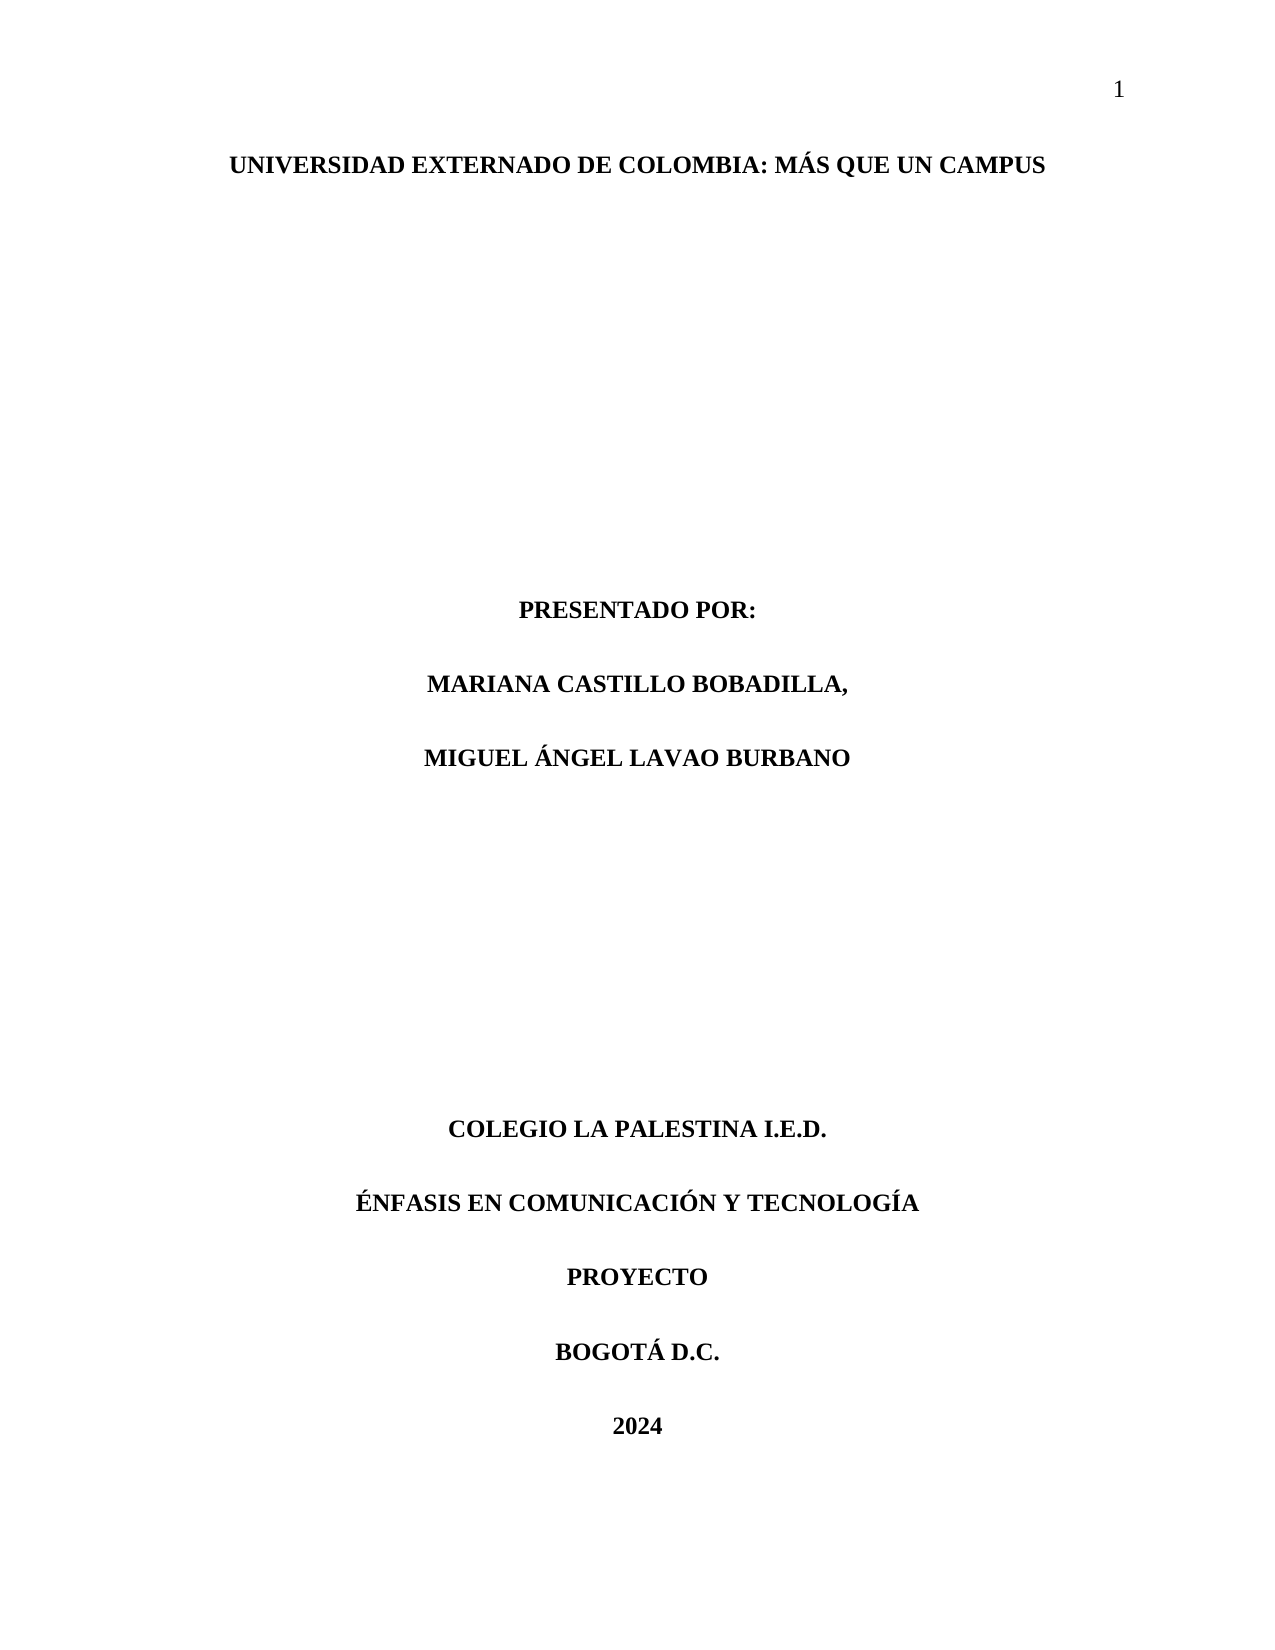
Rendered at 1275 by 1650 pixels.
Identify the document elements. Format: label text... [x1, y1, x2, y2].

title UNIVERSIDAD EXTERNADO DE COLOMBIA: MÁS QUE UN CAMPUS [150, 150, 1125, 179]
